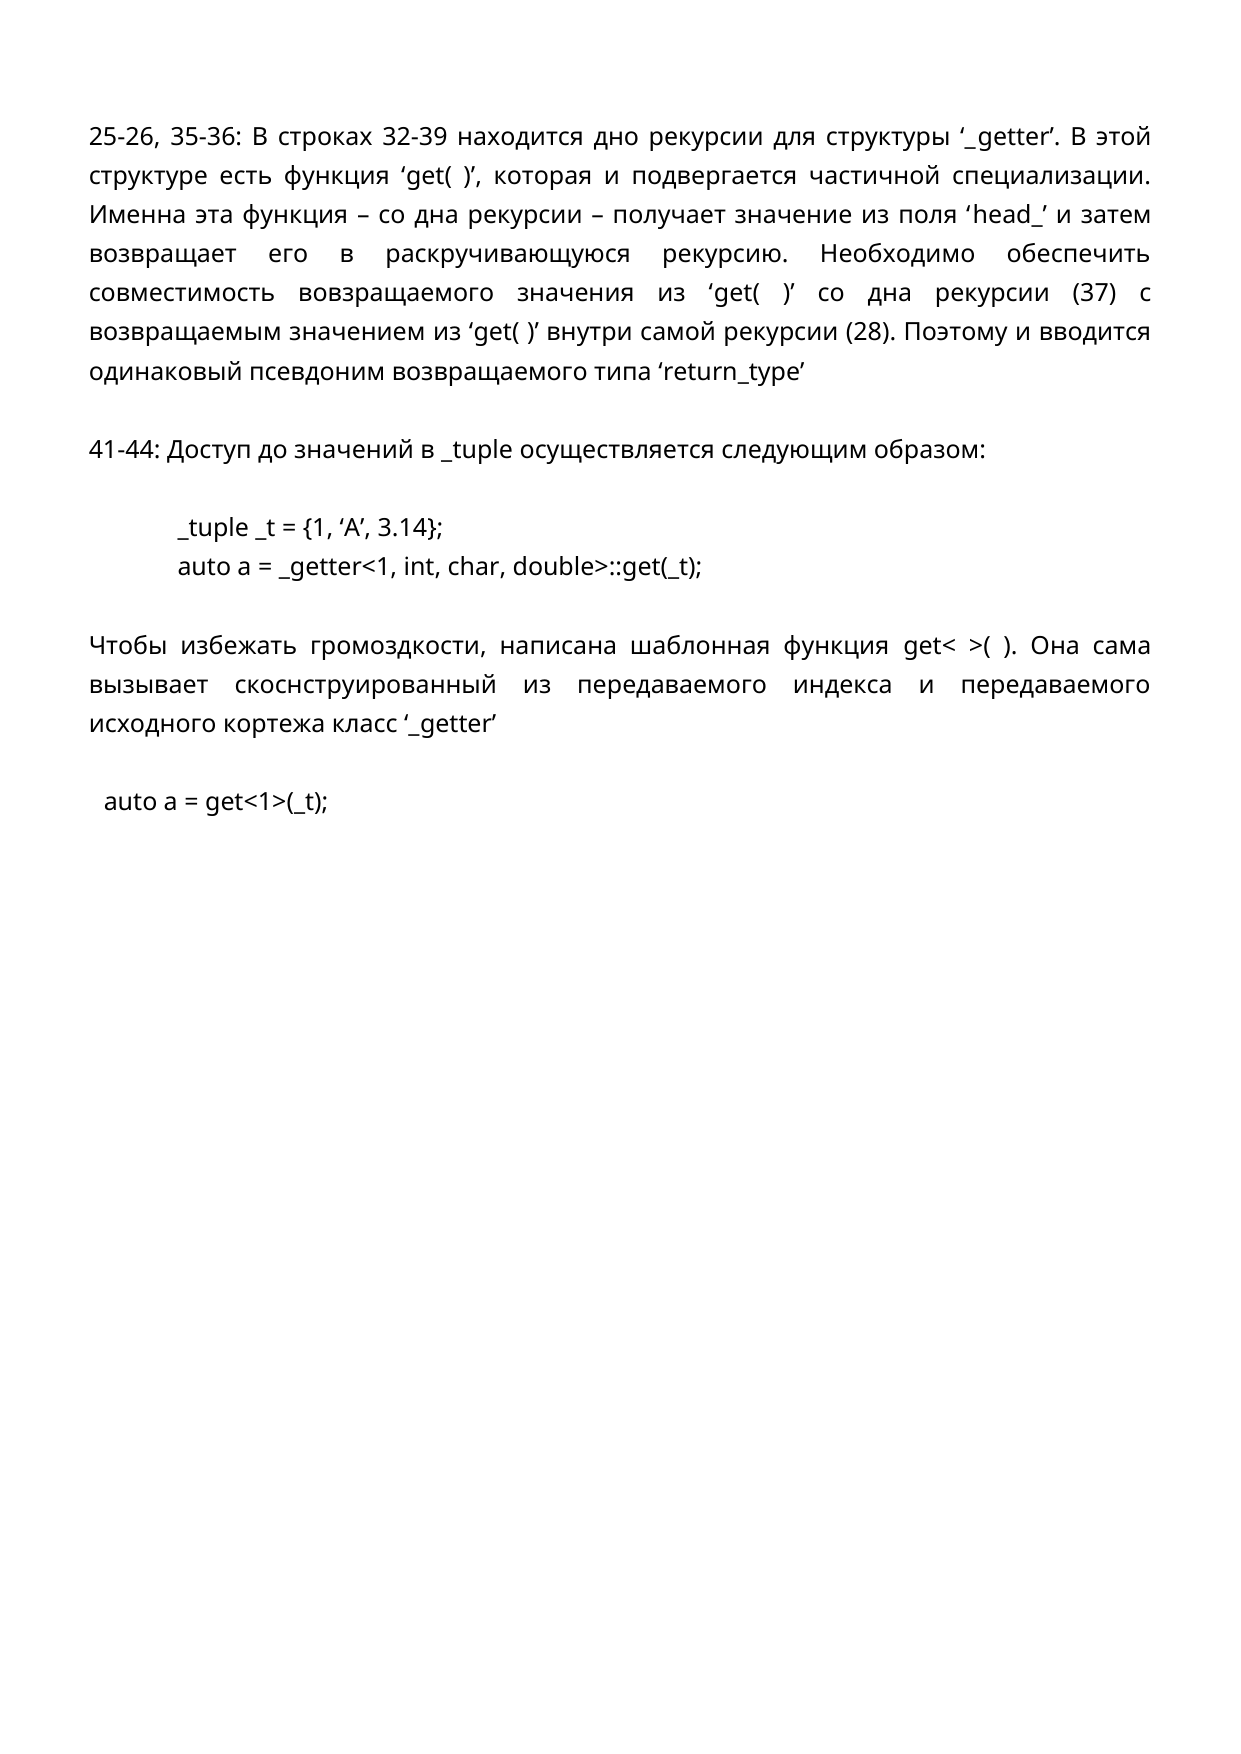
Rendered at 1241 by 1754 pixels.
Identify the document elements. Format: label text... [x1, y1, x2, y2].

text _tuple _t = {1, ‘A’, 3.14}; [88, 510, 1152, 544]
text auto a = _getter<1, int, char, double>::get(_t); [88, 549, 1152, 583]
text 41-44: Доступ до значений в _tuple осущеcтвляется следующим образом: [88, 431, 1152, 466]
text Чтобы избежать громоздкости, написана шаблонная функция get< >( ). Она сама вызывает скоснструированный из передаваемого индекса и передаваемого исходного кортежа класс ‘_getter’ [88, 627, 1152, 740]
text 25-26, 35-36: В строках 32-39 находится дно рекурсии для структуры ‘_getter’. В этой структуре есть функция ‘get( )’, которая и подвергается частичной специализации. Именна эта функция – со дна рекурсии – получает значение из поля ‘head_’ и затем возвращает его в раскручивающуюся рекурсию. Необходимо обеспечить совместимость вовзращаемого значения из ‘get( )’ со дна рекурсии (37) с возвращаемым значением из ‘get( )’ внутри самой рекурсии (28). Поэтому и вводится одинаковый псевдоним возвращаемого типа ‘return_type’ [88, 118, 1152, 387]
text auto a = get<1>(_t); [88, 784, 1152, 818]
